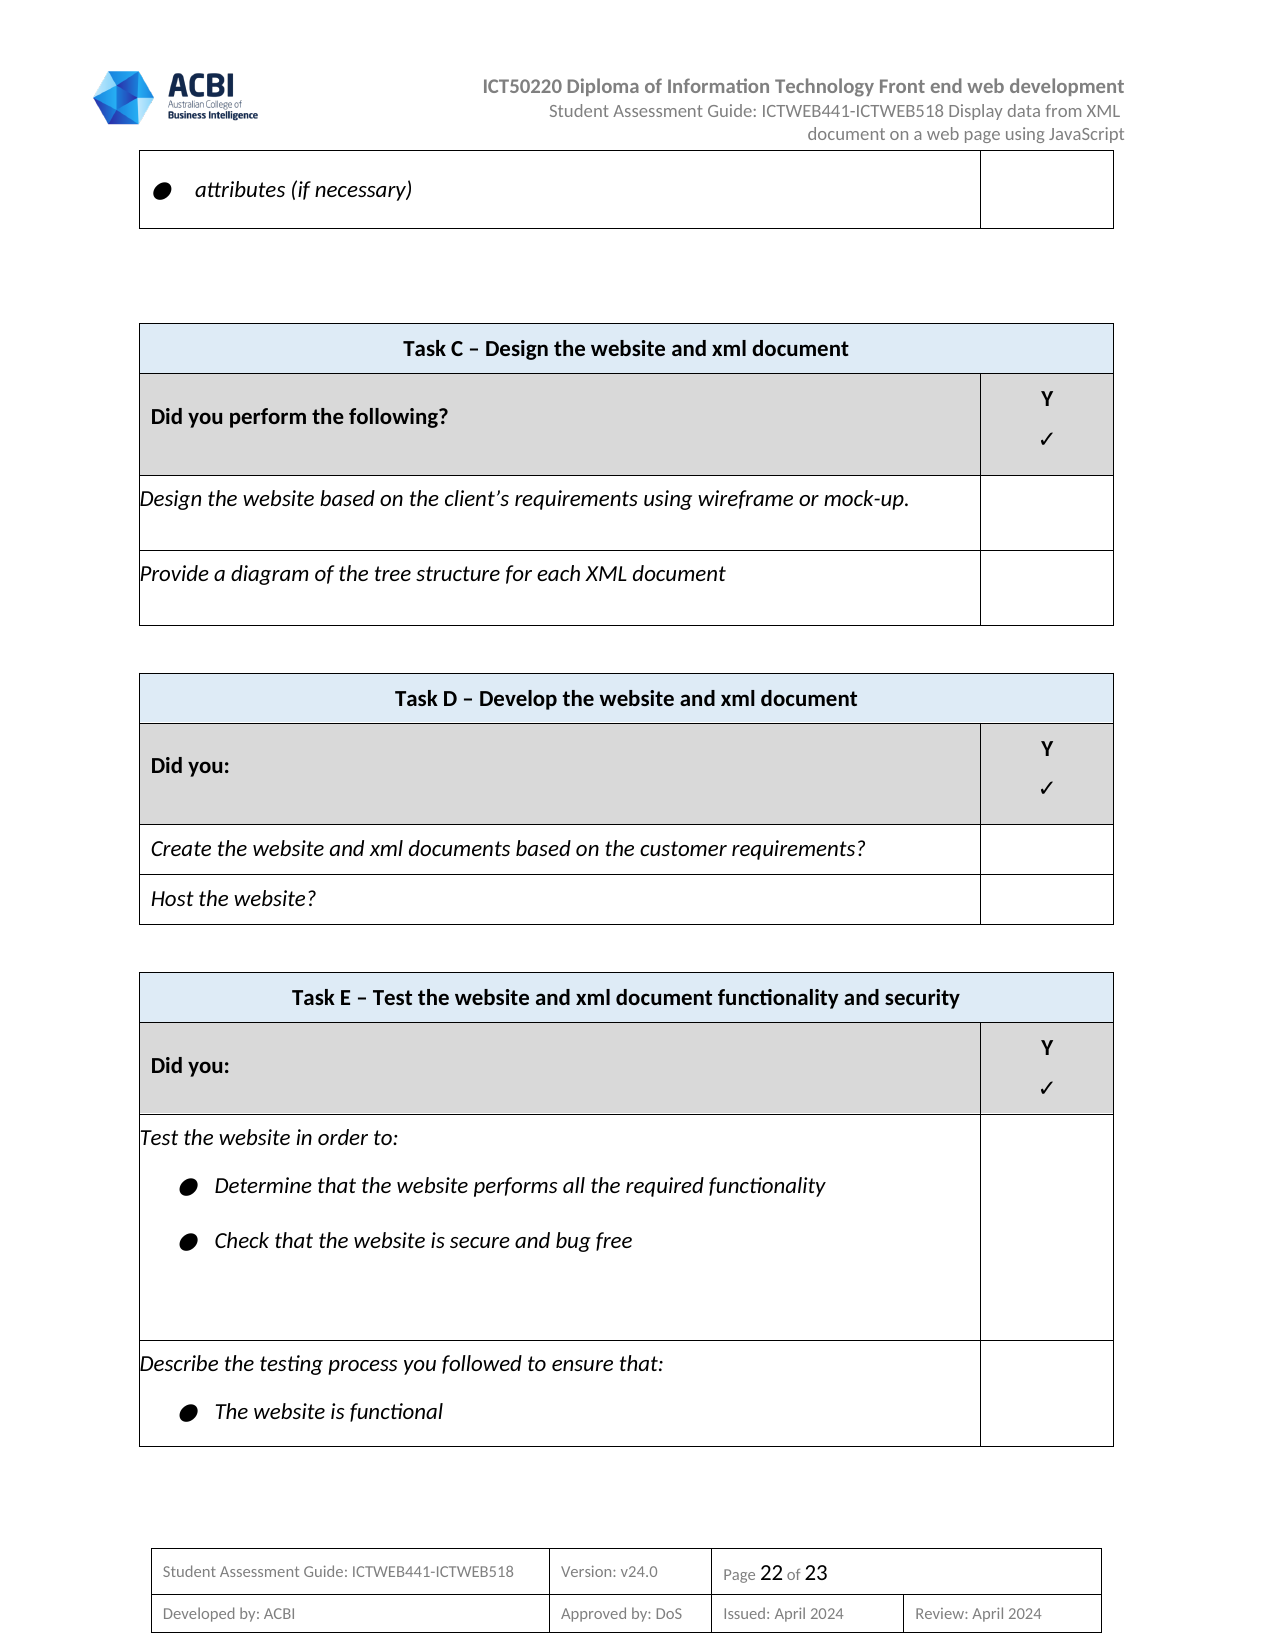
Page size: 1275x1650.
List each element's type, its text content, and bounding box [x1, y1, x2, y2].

table_cell [981, 476, 1113, 549]
table_header Task D – Develop the website and xml document [140, 674, 1113, 722]
table_cell Provide a diagram of the tree structure for each XML document [140, 551, 980, 624]
table_cell [981, 151, 1113, 228]
table_cell [981, 875, 1113, 924]
table_cell Y [981, 724, 1113, 824]
table_cell [981, 1115, 1113, 1339]
table_cell [981, 551, 1113, 624]
table_header Task E – Test the website and xml document functionality and security [140, 973, 1113, 1022]
table_cell Host the website? [140, 875, 980, 924]
table_cell [981, 825, 1113, 874]
table_cell Test the website in order to: Determine that the website performs all the required functionality Check that the website is secure and bug free [140, 1115, 980, 1339]
table_cell Did you perform the following? [140, 374, 980, 475]
table_header Task C – Design the website and xml document [140, 324, 1113, 373]
table_cell Y [981, 1023, 1113, 1113]
picture [83, 55, 276, 136]
table_cell Design the website based on the client’s requirements using wireframe or mock-up. [140, 476, 980, 549]
table_cell For each XML document, define the: entities elements attributes (if necessary) [140, 151, 980, 228]
table_cell Did you: [140, 724, 980, 824]
table_cell [981, 1341, 1113, 1446]
table_cell Y [981, 374, 1113, 475]
table_cell Create the website and xml documents based on the customer requirements? [140, 825, 980, 874]
table_cell Did you: [140, 1023, 980, 1113]
